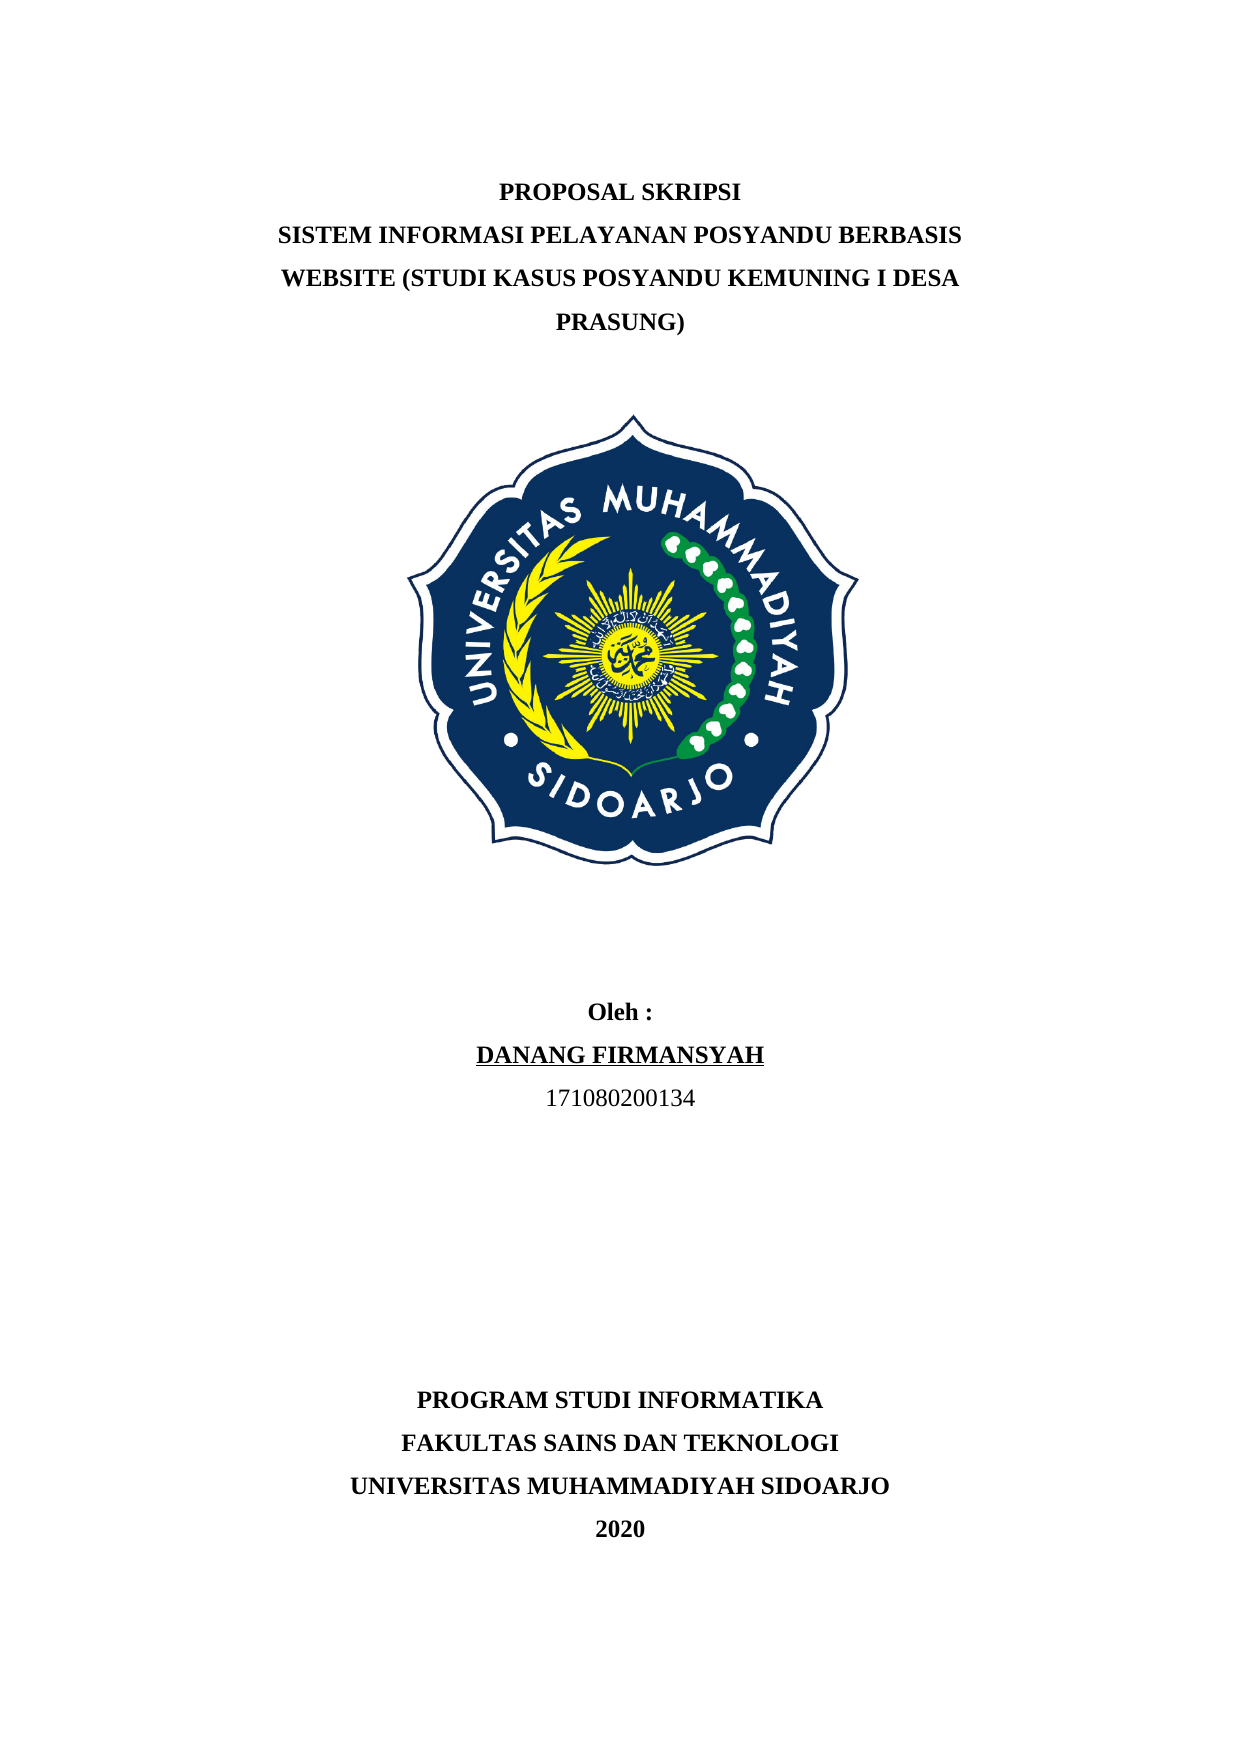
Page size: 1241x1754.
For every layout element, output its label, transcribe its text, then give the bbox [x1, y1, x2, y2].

picture [406, 414, 859, 866]
text FAKULTAS SAINS DAN TEKNOLOGI [236, 1428, 1004, 1457]
text Oleh : [236, 997, 1004, 1025]
text SISTEM INFORMASI PELAYANAN POSYANDU BERBASIS WEBSITE (STUDI KASUS POSYANDU KEMUNING I DESA PRASUNG) [236, 220, 1004, 335]
text UNIVERSITAS MUHAMMADIYAH SIDOARJO [236, 1471, 1004, 1500]
text PROPOSAL SKRIPSI [236, 177, 1004, 206]
text 2020 [236, 1514, 1004, 1543]
text PROGRAM STUDI INFORMATIKA [236, 1385, 1004, 1413]
text DANANG FIRMANSYAH [236, 1040, 1004, 1068]
text 171080200134 [236, 1083, 1004, 1112]
